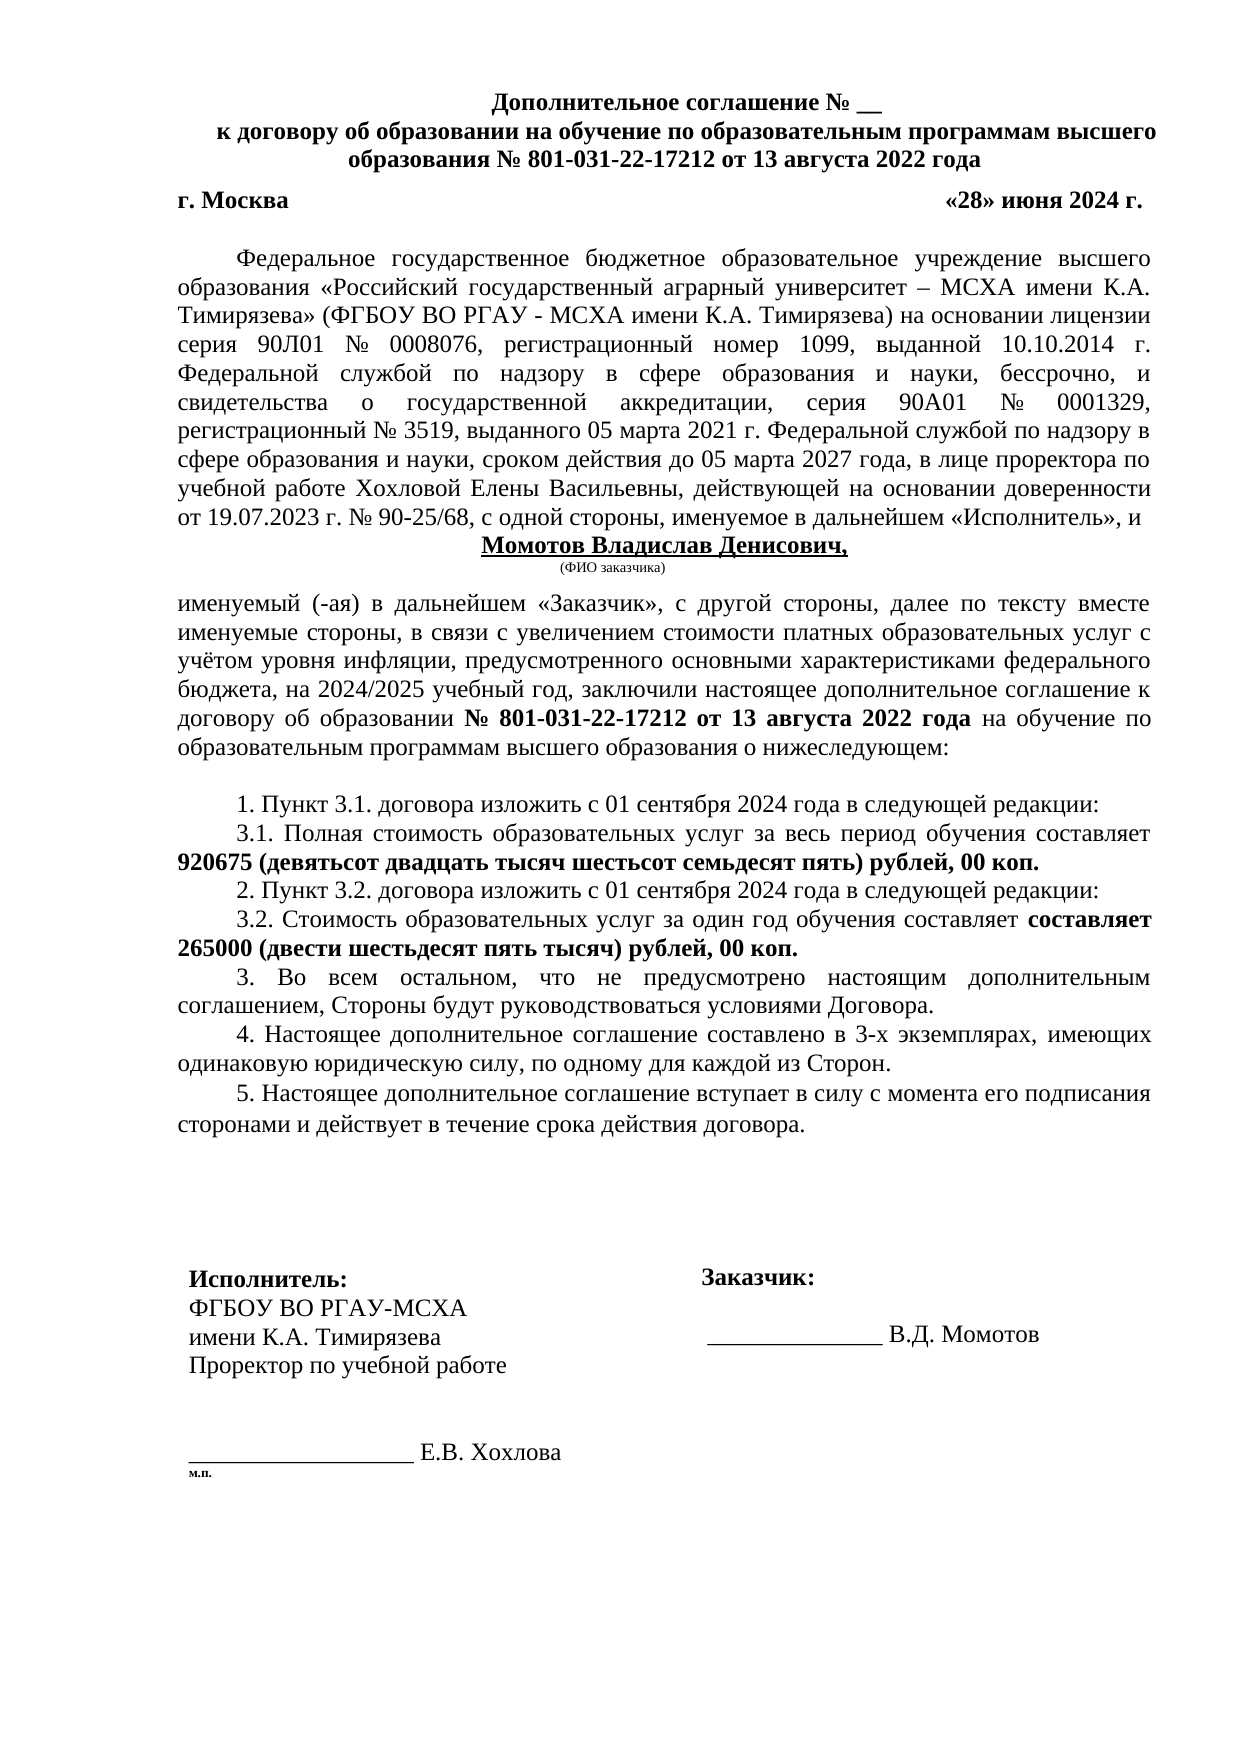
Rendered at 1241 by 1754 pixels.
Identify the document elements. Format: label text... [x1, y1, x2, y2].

text 1. Пункт 3.1. договора изложить с 01 сентября 2024 года в следующей редакции: [177, 789, 1152, 818]
text (ФИО заказчика) [177, 559, 1152, 588]
text г. Москва «28» июня 2024 г. [133, 185, 1196, 214]
text 3.1. Полная стоимость образовательных услуг за весь период обучения составляет 920675 (девятьсот двадцать тысяч шестьсот семьдесят пять) рублей, 00 коп. [177, 818, 1152, 875]
text Заказчик: [701, 1262, 1152, 1290]
text к договору об образовании на обучение по образовательным программам высшего образования № 801-031-22-17212 от 13 августа 2022 года [133, 116, 1196, 173]
text именуемый (-ая) в дальнейшем «Заказчик», с другой стороны, далее по тексту вместе именуемые стороны, в связи с увеличением стоимости платных образовательных услуг с учётом уровня инфляции, предусмотренного основными характеристиками федерального бюджета, на 2024/2025 учебный год, заключили настоящее дополнительное соглашение к договору об образовании № 801-031-22-17212 от 13 августа 2022 года на обучение по образовательным программам высшего образования о нижеследующем: [177, 588, 1152, 760]
text 5. Настоящее дополнительное соглашение вступает в силу с момента его подписания сторонами и действует в течение срока действия договора. [177, 1077, 1152, 1139]
text 3. Во всем остальном, что не предусмотрено настоящим дополнительным соглашением, Стороны будут руководствоваться условиями Договора. [177, 962, 1152, 1019]
text Момотов Владислав Денисович, [177, 530, 1152, 559]
text 2. Пункт 3.2. договора изложить с 01 сентября 2024 года в следующей редакции: [177, 875, 1152, 904]
text Федеральное государственное бюджетное образовательное учреждение высшего образования «Российский государственный аграрный университет – МСХА имени К.А. Тимирязева» (ФГБОУ ВО РГАУ - МСХА имени К.А. Тимирязева) на основании лицензии серия 90Л01 № 0008076, регистрационный номер 1099, выданной 10.10.2014 г. Федеральной службой по надзору в сфере образования и науки, бессрочно, и свидетельства о государственной аккредитации, серия 90А01 № 0001329, регистрационный № 3519, выданного 05 марта 2021 г. Федеральной службой по надзору в сфере образования и науки, сроком действия до 05 марта 2027 года, в лице проректора по учебной работе Хохловой Елены Васильевны, действующей на основании доверенности от 19.07.2023 г. № 90-25/68, с одной стороны, именуемое в дальнейшем «Исполнитель», и [177, 243, 1152, 530]
text ______________ В.Д. Момотов [701, 1319, 1152, 1348]
text 4. Настоящее дополнительное соглашение составлено в 3-х экземплярах, имеющих одинаковую юридическую силу, по одному для каждой из Сторон. [177, 1019, 1152, 1077]
table_header Исполнитель: ФГБОУ ВО РГАУ-МСХА имени К.А. Тимирязева Проректор по учебной работе __________________ Е.В. Хохлова м.п. [177, 1264, 649, 1525]
text 3.2. Стоимость образовательных услуг за один год обучения составляет составляет 265000 (двести шестьдесят пять тысяч) рублей, 00 коп. [177, 904, 1152, 962]
text Дополнительное соглашение № __ [177, 87, 1196, 116]
